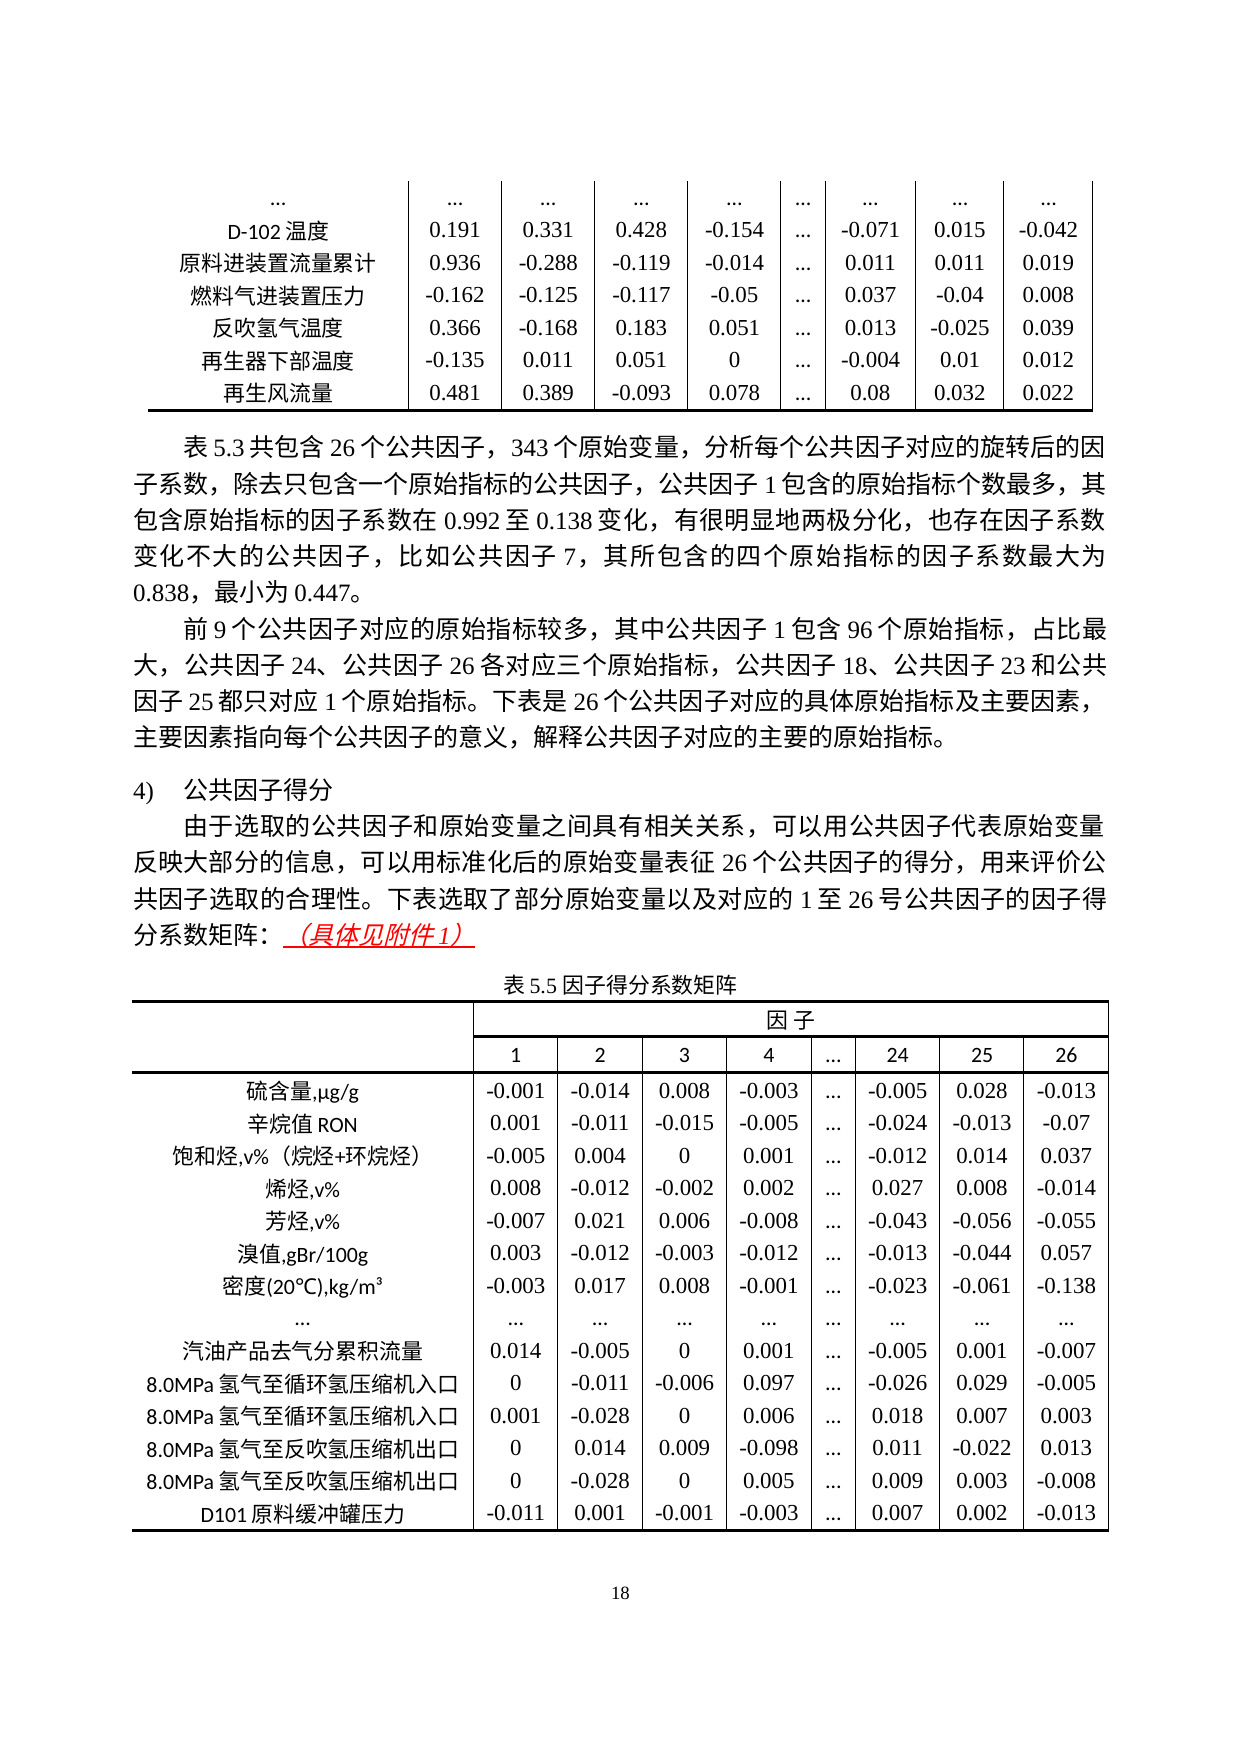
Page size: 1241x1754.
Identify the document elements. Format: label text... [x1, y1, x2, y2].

table_cell 0.013 [1024, 1431, 1108, 1464]
table_cell 0.366 [409, 311, 501, 343]
table_cell 0.097 [727, 1366, 811, 1399]
table_cell 26 [1024, 1038, 1108, 1071]
table_cell -0.125 [502, 279, 594, 311]
table_cell -0.008 [727, 1204, 811, 1236]
table_cell 0.057 [1024, 1236, 1108, 1269]
table_cell D-102温度 [148, 214, 408, 246]
table_cell -0.011 [558, 1366, 642, 1399]
table_cell -0.005 [856, 1074, 939, 1106]
table_cell … [812, 1431, 855, 1464]
table_cell -0.028 [558, 1399, 642, 1431]
table_cell -0.05 [688, 279, 780, 311]
table_cell … [812, 1139, 855, 1171]
table_cell 0.004 [558, 1139, 642, 1171]
table_cell -0.022 [940, 1431, 1023, 1464]
table_cell … [781, 279, 825, 311]
table_cell 0 [688, 344, 780, 376]
table_cell … [1024, 1301, 1108, 1334]
table_cell … [856, 1301, 939, 1334]
table_cell 0.039 [1004, 311, 1092, 343]
table_cell 0.001 [727, 1139, 811, 1171]
table_header [132, 1003, 473, 1071]
table_cell -0.138 [1024, 1269, 1108, 1301]
table_cell -0.012 [856, 1139, 939, 1171]
table_cell 8.0MPa氢气至循环氢压缩机入口 [132, 1399, 473, 1431]
table_cell -0.013 [940, 1106, 1023, 1139]
table_cell D101原料缓冲罐压力 [132, 1496, 473, 1529]
table_cell -0.098 [727, 1431, 811, 1464]
table_cell … [727, 1301, 811, 1334]
table_cell … [781, 181, 825, 213]
table_cell 24 [856, 1038, 939, 1071]
table_cell 0.008 [474, 1171, 557, 1204]
table_cell 0.191 [409, 214, 501, 246]
text 表5.5 因子得分系数矩阵 [133, 968, 1107, 999]
table_cell -0.023 [856, 1269, 939, 1301]
table_cell 0.001 [940, 1334, 1023, 1366]
table_cell 0.002 [940, 1496, 1023, 1529]
table_cell … [812, 1366, 855, 1399]
table_cell 0 [643, 1464, 726, 1496]
table_cell 0.389 [502, 376, 594, 408]
table_cell -0.012 [558, 1171, 642, 1204]
table_cell -0.014 [1024, 1171, 1108, 1204]
table_cell -0.001 [474, 1074, 557, 1106]
table_cell 0.037 [1024, 1139, 1108, 1171]
table_cell 0.006 [727, 1399, 811, 1431]
table_cell 0 [474, 1366, 557, 1399]
list 公共因子得分 [133, 770, 1107, 807]
table_cell 4 [727, 1038, 811, 1071]
table_cell -0.007 [1024, 1334, 1108, 1366]
table_cell -0.005 [474, 1139, 557, 1171]
table_cell -0.003 [727, 1496, 811, 1529]
table_cell 3 [643, 1038, 726, 1071]
table_cell -0.005 [856, 1334, 939, 1366]
table_cell … [812, 1106, 855, 1139]
table_cell 0.013 [826, 311, 915, 343]
table_cell 1 [474, 1038, 557, 1071]
table_cell 再生风流量 [148, 376, 408, 408]
table_cell … [781, 344, 825, 376]
table_cell … [474, 1301, 557, 1334]
table_cell 硫含量,μg/g [132, 1074, 473, 1106]
table_cell … [940, 1301, 1023, 1334]
table_cell … [643, 1301, 726, 1334]
table_cell 溴值,gBr/100g [132, 1236, 473, 1269]
table_cell -0.135 [409, 344, 501, 376]
table_cell 0.001 [558, 1496, 642, 1529]
table_cell 0.078 [688, 376, 780, 408]
table_cell -0.003 [727, 1074, 811, 1106]
text 由于选取的公共因子和原始变量之间具有相关关系，可以用公共因子代表原始变量反映大部分的信息，可以用标准化后的原始变量表征26个公共因子的得分，用来评价公共因子选取的合理性。下表选取了部分原始变量以及对应的1至26号公共因子的因子得分系数矩阵：（具体见附件1） [133, 807, 1107, 952]
table_cell -0.008 [1024, 1464, 1108, 1496]
table_cell 0.011 [916, 246, 1003, 278]
table_cell 0.001 [727, 1334, 811, 1366]
table_cell 0.014 [940, 1139, 1023, 1171]
table_cell -0.168 [502, 311, 594, 343]
table_cell 0.003 [1024, 1399, 1108, 1431]
table_cell … [148, 181, 408, 213]
table_cell 0.014 [474, 1334, 557, 1366]
table_cell -0.055 [1024, 1204, 1108, 1236]
table_cell -0.012 [727, 1236, 811, 1269]
table_cell 0.002 [727, 1171, 811, 1204]
table_cell 2 [558, 1038, 642, 1071]
table_cell -0.013 [856, 1236, 939, 1269]
table_cell -0.005 [1024, 1366, 1108, 1399]
table_cell 0 [474, 1431, 557, 1464]
table_cell 0.01 [916, 344, 1003, 376]
table_cell 芳烃,v% [132, 1204, 473, 1236]
table_cell -0.005 [727, 1106, 811, 1139]
table_header 因 子 [474, 1003, 1108, 1035]
table_cell … [781, 214, 825, 246]
table_cell 8.0MPa氢气至反吹氢压缩机出口 [132, 1431, 473, 1464]
table_cell 再生器下部温度 [148, 344, 408, 376]
table_cell 辛烷值RON [132, 1106, 473, 1139]
table_cell 0.022 [1004, 376, 1092, 408]
table_cell 0.015 [916, 214, 1003, 246]
table_cell -0.011 [558, 1106, 642, 1139]
table_cell -0.028 [558, 1464, 642, 1496]
table_cell -0.013 [1024, 1074, 1108, 1106]
table_cell -0.001 [727, 1269, 811, 1301]
table_cell -0.015 [643, 1106, 726, 1139]
table_cell 0.008 [643, 1074, 726, 1106]
table_cell -0.013 [1024, 1496, 1108, 1529]
table_cell 0.001 [474, 1106, 557, 1139]
table_cell -0.005 [558, 1334, 642, 1366]
table_cell 0.011 [502, 344, 594, 376]
table_cell 0.028 [940, 1074, 1023, 1106]
table_cell -0.024 [856, 1106, 939, 1139]
table_cell -0.093 [595, 376, 687, 408]
table_cell 0.021 [558, 1204, 642, 1236]
table_cell -0.001 [643, 1496, 726, 1529]
table_cell … [812, 1496, 855, 1529]
table_cell -0.012 [558, 1236, 642, 1269]
table_cell … [1004, 181, 1092, 213]
table_cell 0.008 [1004, 279, 1092, 311]
table_cell 0.018 [856, 1399, 939, 1431]
table_cell -0.162 [409, 279, 501, 311]
table_cell … [812, 1074, 855, 1106]
table_cell 0.001 [474, 1399, 557, 1431]
table_cell … [409, 181, 501, 213]
table_cell … [812, 1399, 855, 1431]
table_cell 8.0MPa氢气至循环氢压缩机入口 [132, 1366, 473, 1399]
table_cell … [132, 1301, 473, 1334]
table_cell 汽油产品去气分累积流量 [132, 1334, 473, 1366]
table_cell -0.288 [502, 246, 594, 278]
table_cell 0.011 [856, 1431, 939, 1464]
table_cell -0.003 [643, 1236, 726, 1269]
table_cell 0.019 [1004, 246, 1092, 278]
table_cell -0.119 [595, 246, 687, 278]
table_cell … [781, 246, 825, 278]
table_cell 原料进装置流量累计 [148, 246, 408, 278]
table_cell 8.0MPa氢气至反吹氢压缩机出口 [132, 1464, 473, 1496]
table_cell … [812, 1038, 855, 1071]
table_cell … [812, 1204, 855, 1236]
table_cell 0.011 [826, 246, 915, 278]
table_cell -0.117 [595, 279, 687, 311]
table_cell 0.009 [856, 1464, 939, 1496]
table_cell 0.08 [826, 376, 915, 408]
table_cell 0.481 [409, 376, 501, 408]
table_cell … [812, 1301, 855, 1334]
table_cell -0.071 [826, 214, 915, 246]
table_cell … [916, 181, 1003, 213]
table_cell 0.017 [558, 1269, 642, 1301]
table_cell 0.183 [595, 311, 687, 343]
table_cell -0.011 [474, 1496, 557, 1529]
table_cell 0 [643, 1399, 726, 1431]
table_cell 0.037 [826, 279, 915, 311]
table_cell 饱和烃,v%（烷烃+环烷烃） [132, 1139, 473, 1171]
table_cell … [781, 311, 825, 343]
table_cell 0.051 [595, 344, 687, 376]
table_cell 0.007 [856, 1496, 939, 1529]
table_cell -0.006 [643, 1366, 726, 1399]
table_cell 0.006 [643, 1204, 726, 1236]
table_cell -0.003 [474, 1269, 557, 1301]
table_cell -0.025 [916, 311, 1003, 343]
table_cell -0.026 [856, 1366, 939, 1399]
table_cell 0.051 [688, 311, 780, 343]
table_cell … [826, 181, 915, 213]
table_cell -0.014 [688, 246, 780, 278]
table_cell -0.014 [558, 1074, 642, 1106]
table_cell 0.008 [940, 1171, 1023, 1204]
table_cell 0 [643, 1334, 726, 1366]
table_cell … [812, 1171, 855, 1204]
table_cell -0.002 [643, 1171, 726, 1204]
text 前9个公共因子对应的原始指标较多，其中公共因子1包含96个原始指标，占比最大，公共因子24、公共因子26各对应三个原始指标，公共因子18、公共因子23和公共因子25都只对应1个原始指标。下表是26个公共因子对应的具体原始指标及主要因素，主要因素指向每个公共因子的意义，解释公共因子对应的主要的原始指标。 [133, 609, 1107, 754]
table_cell 0.003 [474, 1236, 557, 1269]
table_cell 0.008 [643, 1269, 726, 1301]
table_cell … [781, 376, 825, 408]
table_cell -0.061 [940, 1269, 1023, 1301]
table_cell 0.014 [558, 1431, 642, 1464]
table_cell … [558, 1301, 642, 1334]
table_cell 反吹氢气温度 [148, 311, 408, 343]
table_cell -0.043 [856, 1204, 939, 1236]
table_cell 0.331 [502, 214, 594, 246]
table_cell -0.004 [826, 344, 915, 376]
table_cell … [812, 1269, 855, 1301]
table_cell -0.154 [688, 214, 780, 246]
table_cell -0.04 [916, 279, 1003, 311]
table_cell … [812, 1464, 855, 1496]
table_cell -0.044 [940, 1236, 1023, 1269]
table_cell 25 [940, 1038, 1023, 1071]
table_cell … [812, 1334, 855, 1366]
table_cell 0.936 [409, 246, 501, 278]
table_cell … [595, 181, 687, 213]
table_cell 0.032 [916, 376, 1003, 408]
table_cell … [688, 181, 780, 213]
table_cell 密度(20℃),kg/m³ [132, 1269, 473, 1301]
table_cell 0.027 [856, 1171, 939, 1204]
table_cell 0.012 [1004, 344, 1092, 376]
table_cell … [502, 181, 594, 213]
table_cell 0.003 [940, 1464, 1023, 1496]
table_cell 0 [643, 1139, 726, 1171]
table_cell -0.056 [940, 1204, 1023, 1236]
table_cell 0.029 [940, 1366, 1023, 1399]
text 表5.3共包含26个公共因子，343个原始变量，分析每个公共因子对应的旋转后的因子系数，除去只包含一个原始指标的公共因子，公共因子1包含的原始指标个数最多，其包含原始指标的因子系数在0.992至0.138变化，有很明显地两极分化，也存在因子系数变化不大的公共因子，比如公共因子7，其所包含的四个原始指标的因子系数最大为0.838，最小为0.447。 [133, 428, 1107, 609]
table_cell 0.009 [643, 1431, 726, 1464]
table_cell 烯烃,v% [132, 1171, 473, 1204]
table_cell -0.042 [1004, 214, 1092, 246]
table_cell -0.07 [1024, 1106, 1108, 1139]
table_cell 燃料气进装置压力 [148, 279, 408, 311]
table_cell 0 [474, 1464, 557, 1496]
table_cell … [812, 1236, 855, 1269]
table_cell 0.007 [940, 1399, 1023, 1431]
table_cell 0.005 [727, 1464, 811, 1496]
table_cell -0.007 [474, 1204, 557, 1236]
table_cell 0.428 [595, 214, 687, 246]
